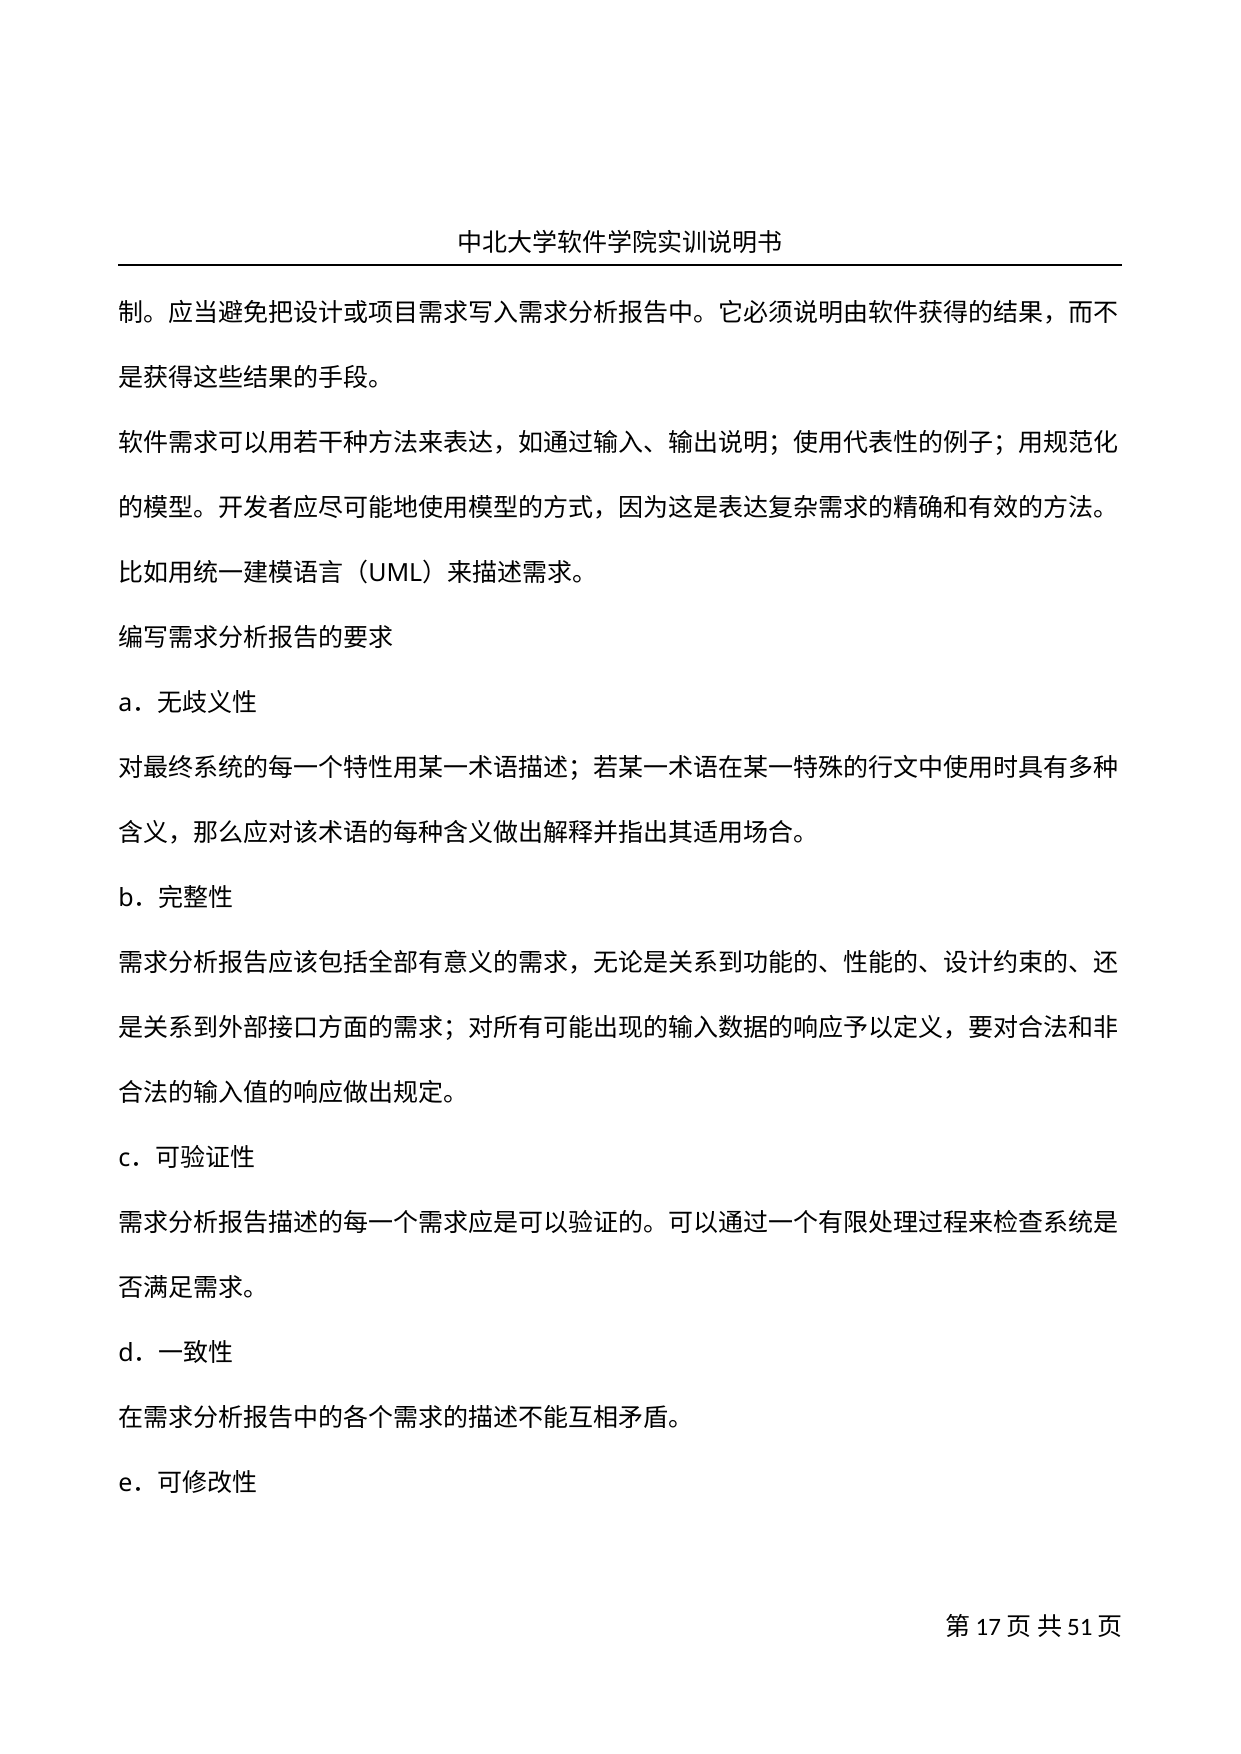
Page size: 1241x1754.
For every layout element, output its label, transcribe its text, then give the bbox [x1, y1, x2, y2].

text 在需求分析报告中的各个需求的描述不能互相矛盾。 [118, 1383, 1122, 1448]
text 编写需求分析报告的要求 [118, 603, 1122, 668]
text e．可修改性 [118, 1448, 1122, 1513]
text 对最终系统的每一个特性用某一术语描述；若某一术语在某一特殊的行文中使用时具有多种含义，那么应对该术语的每种含义做出解释并指出其适用场合。 [118, 733, 1122, 863]
text 软件需求可以用若干种方法来表达，如通过输入、输出说明；使用代表性的例子；用规范化的模型。开发者应尽可能地使用模型的方式，因为这是表达复杂需求的精确和有效的方法。比如用统一建模语言（UML）来描述需求。 [118, 408, 1122, 603]
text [118, 278, 1122, 408]
text c．可验证性 [118, 1123, 1122, 1188]
text 需求分析报告描述的每一个需求应是可以验证的。可以通过一个有限处理过程来检查系统是否满足需求。 [118, 1188, 1122, 1318]
text a．无歧义性 [118, 668, 1122, 733]
text 需求分析报告应该包括全部有意义的需求，无论是关系到功能的、性能的、设计约束的、还是关系到外部接口方面的需求；对所有可能出现的输入数据的响应予以定义，要对合法和非合法的输入值的响应做出规定。 [118, 928, 1122, 1123]
text d．一致性 [118, 1318, 1122, 1383]
text b．完整性 [118, 863, 1122, 928]
